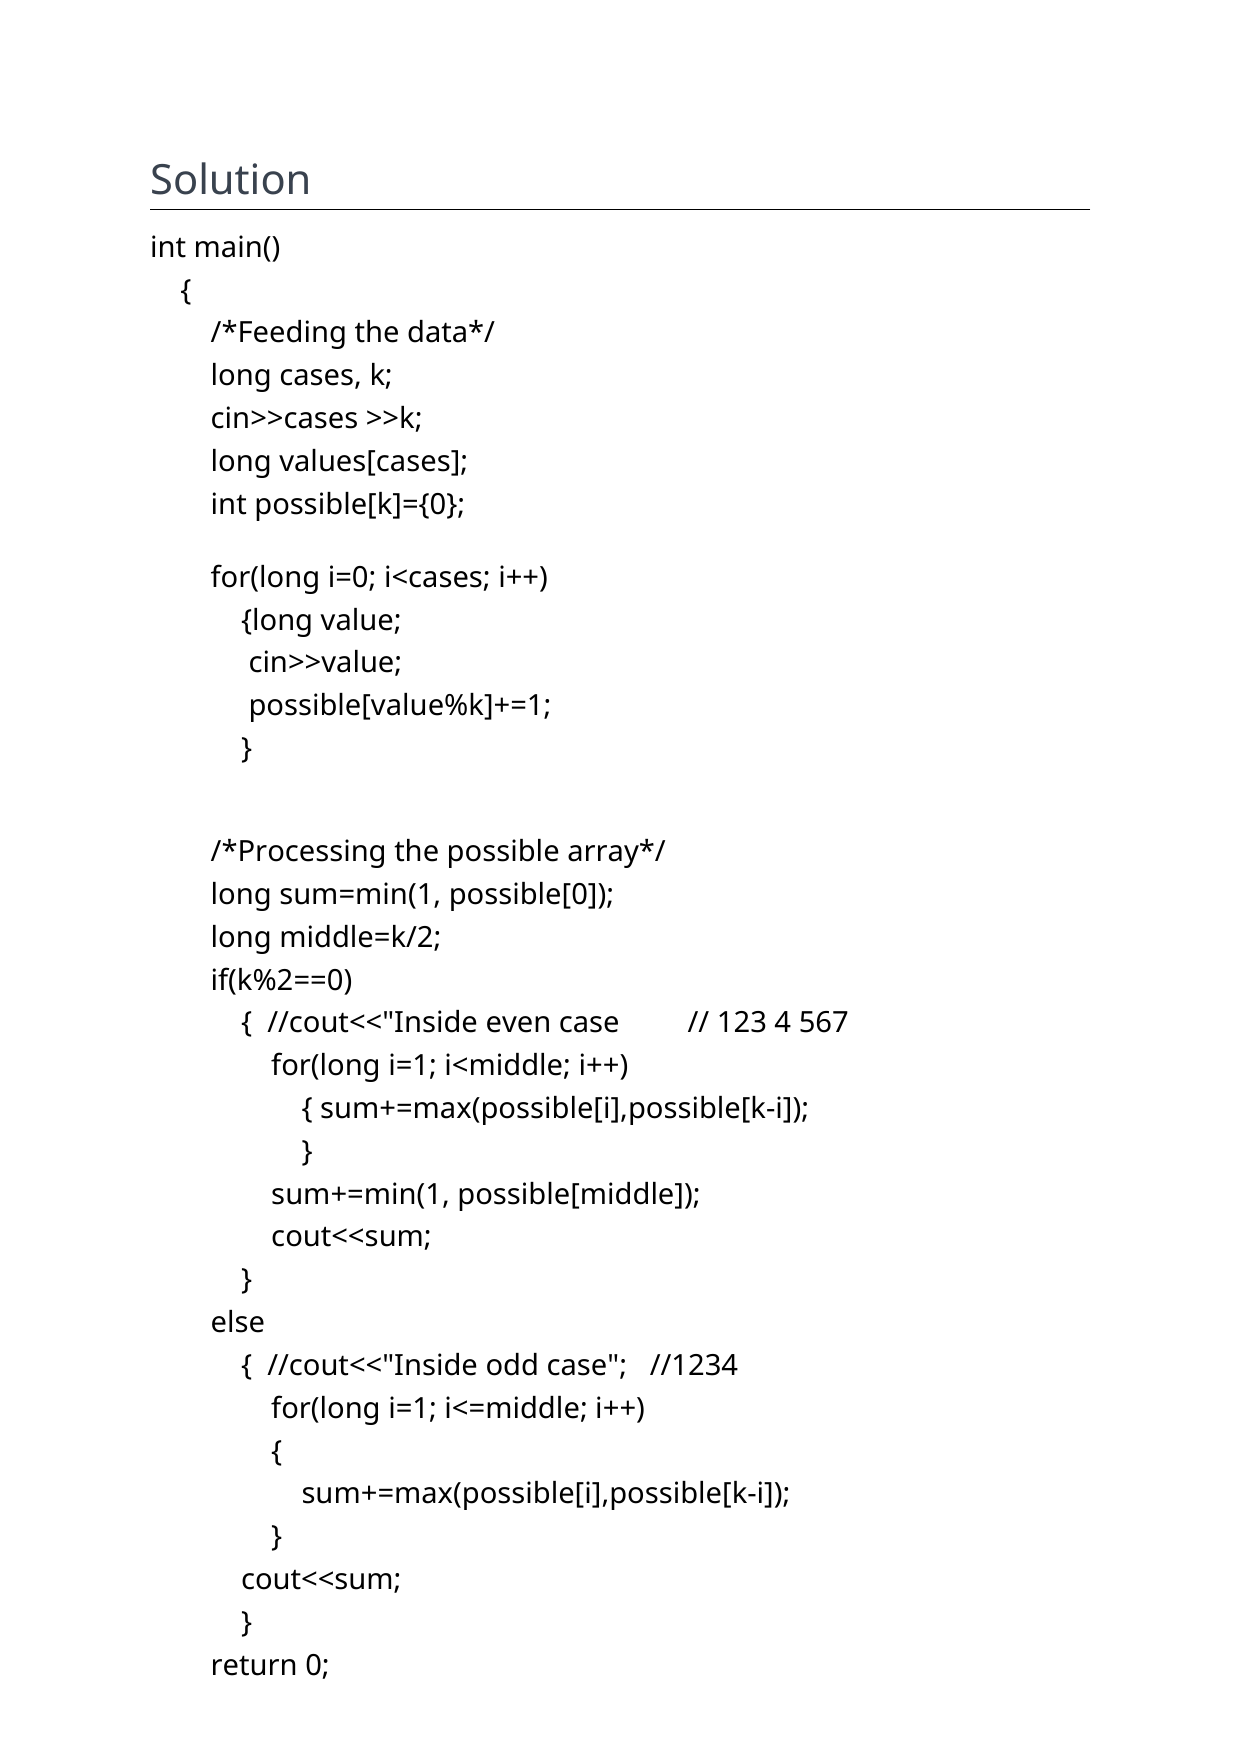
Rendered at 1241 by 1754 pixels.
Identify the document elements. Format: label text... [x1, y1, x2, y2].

text cout<<sum; [150, 1558, 1090, 1598]
text Solution [150, 150, 1090, 209]
text { [150, 269, 1090, 308]
text long sum=min(1, possible[0]); [150, 873, 1090, 913]
text for(long i=0; i<cases; i++) [150, 556, 1090, 596]
text int main() [150, 226, 1090, 266]
text { [150, 1430, 1090, 1469]
text { //cout<<"Inside even case // 123 4 567 [150, 1002, 1090, 1041]
text for(long i=1; i<=middle; i++) [150, 1387, 1090, 1427]
text } [150, 1258, 1090, 1298]
text /*Processing the possible array*/ [150, 830, 1090, 870]
text } [150, 1601, 1090, 1641]
text } [150, 727, 1090, 767]
text sum+=max(possible[i],possible[k-i]); [150, 1473, 1090, 1512]
text cin>>value; [150, 642, 1090, 681]
text sum+=min(1, possible[middle]); [150, 1173, 1090, 1213]
text {long value; [150, 599, 1090, 638]
text cin>>cases >>k; [150, 397, 1090, 437]
text } [150, 1130, 1090, 1170]
text else [150, 1301, 1090, 1341]
text long cases, k; [150, 354, 1090, 394]
text cout<<sum; [150, 1216, 1090, 1255]
text long values[cases]; [150, 440, 1090, 480]
text int possible[k]={0}; [150, 483, 1090, 523]
text possible[value%k]+=1; [150, 684, 1090, 724]
text /*Feeding the data*/ [150, 312, 1090, 351]
text if(k%2==0) [150, 959, 1090, 998]
text long middle=k/2; [150, 916, 1090, 956]
text for(long i=1; i<middle; i++) [150, 1044, 1090, 1084]
text return 0; [150, 1644, 1090, 1683]
text { sum+=max(possible[i],possible[k-i]); [150, 1087, 1090, 1127]
text { //cout<<"Inside odd case"; //1234 [150, 1344, 1090, 1384]
text } [150, 1515, 1090, 1555]
